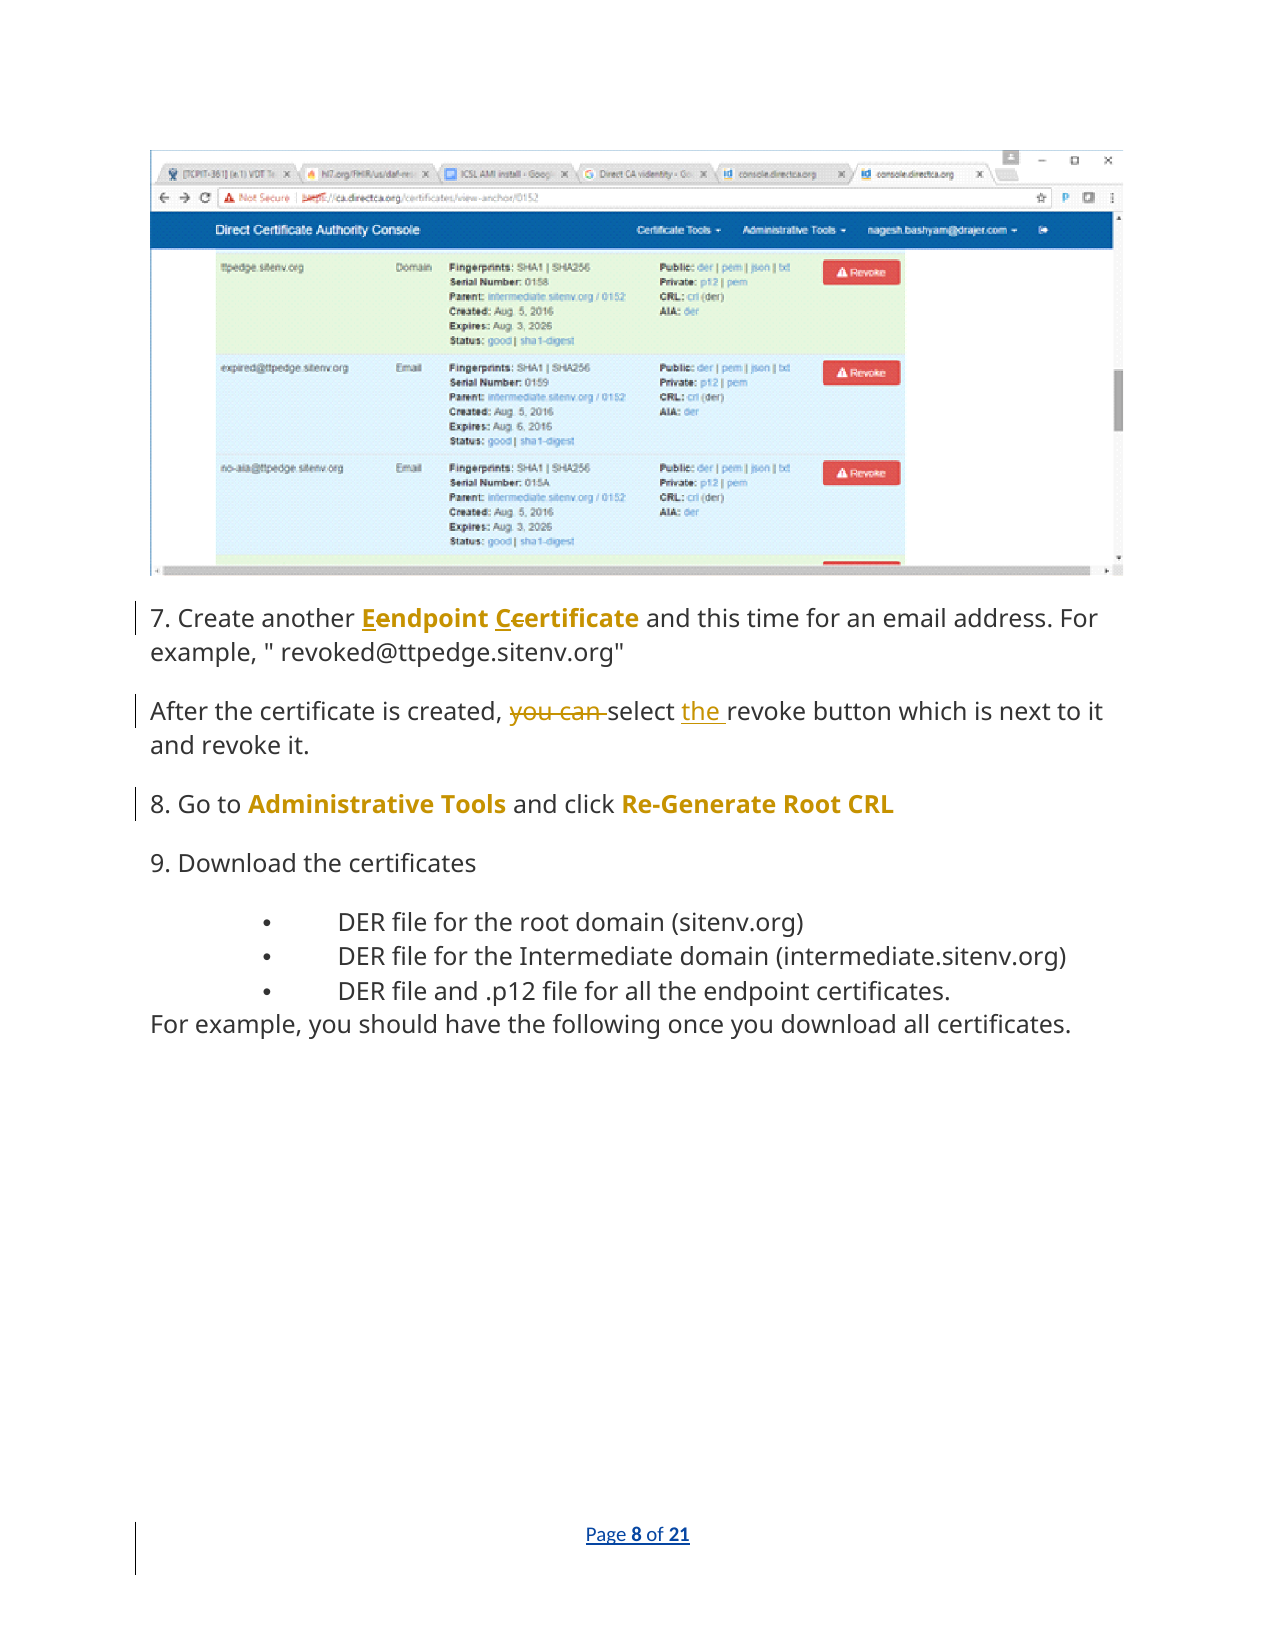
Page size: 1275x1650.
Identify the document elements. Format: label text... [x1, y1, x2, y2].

text 7. Create another ndpoint ertificate and this time for an email address. For example, " revoked@ttpedge.sitenv.org" [150, 601, 1125, 669]
text 9. Download the certificates [150, 846, 1125, 880]
text After the certificate is created, select revoke button which is next to it and revoke it. [150, 694, 1125, 762]
text 8. Go to Administrative Tools and click Re-Generate Root CRL [150, 787, 1125, 821]
list DER file for the Intermediate domain (intermediate.sitenv.org) [262, 939, 1125, 973]
picture [150, 150, 1124, 576]
list DER file and .p12 file for all the endpoint certificates. [262, 973, 1125, 1007]
list DER file for the root domain (sitenv.org) [262, 905, 1125, 939]
text For example, you should have the following once you download all certificates. [150, 1007, 1125, 1041]
